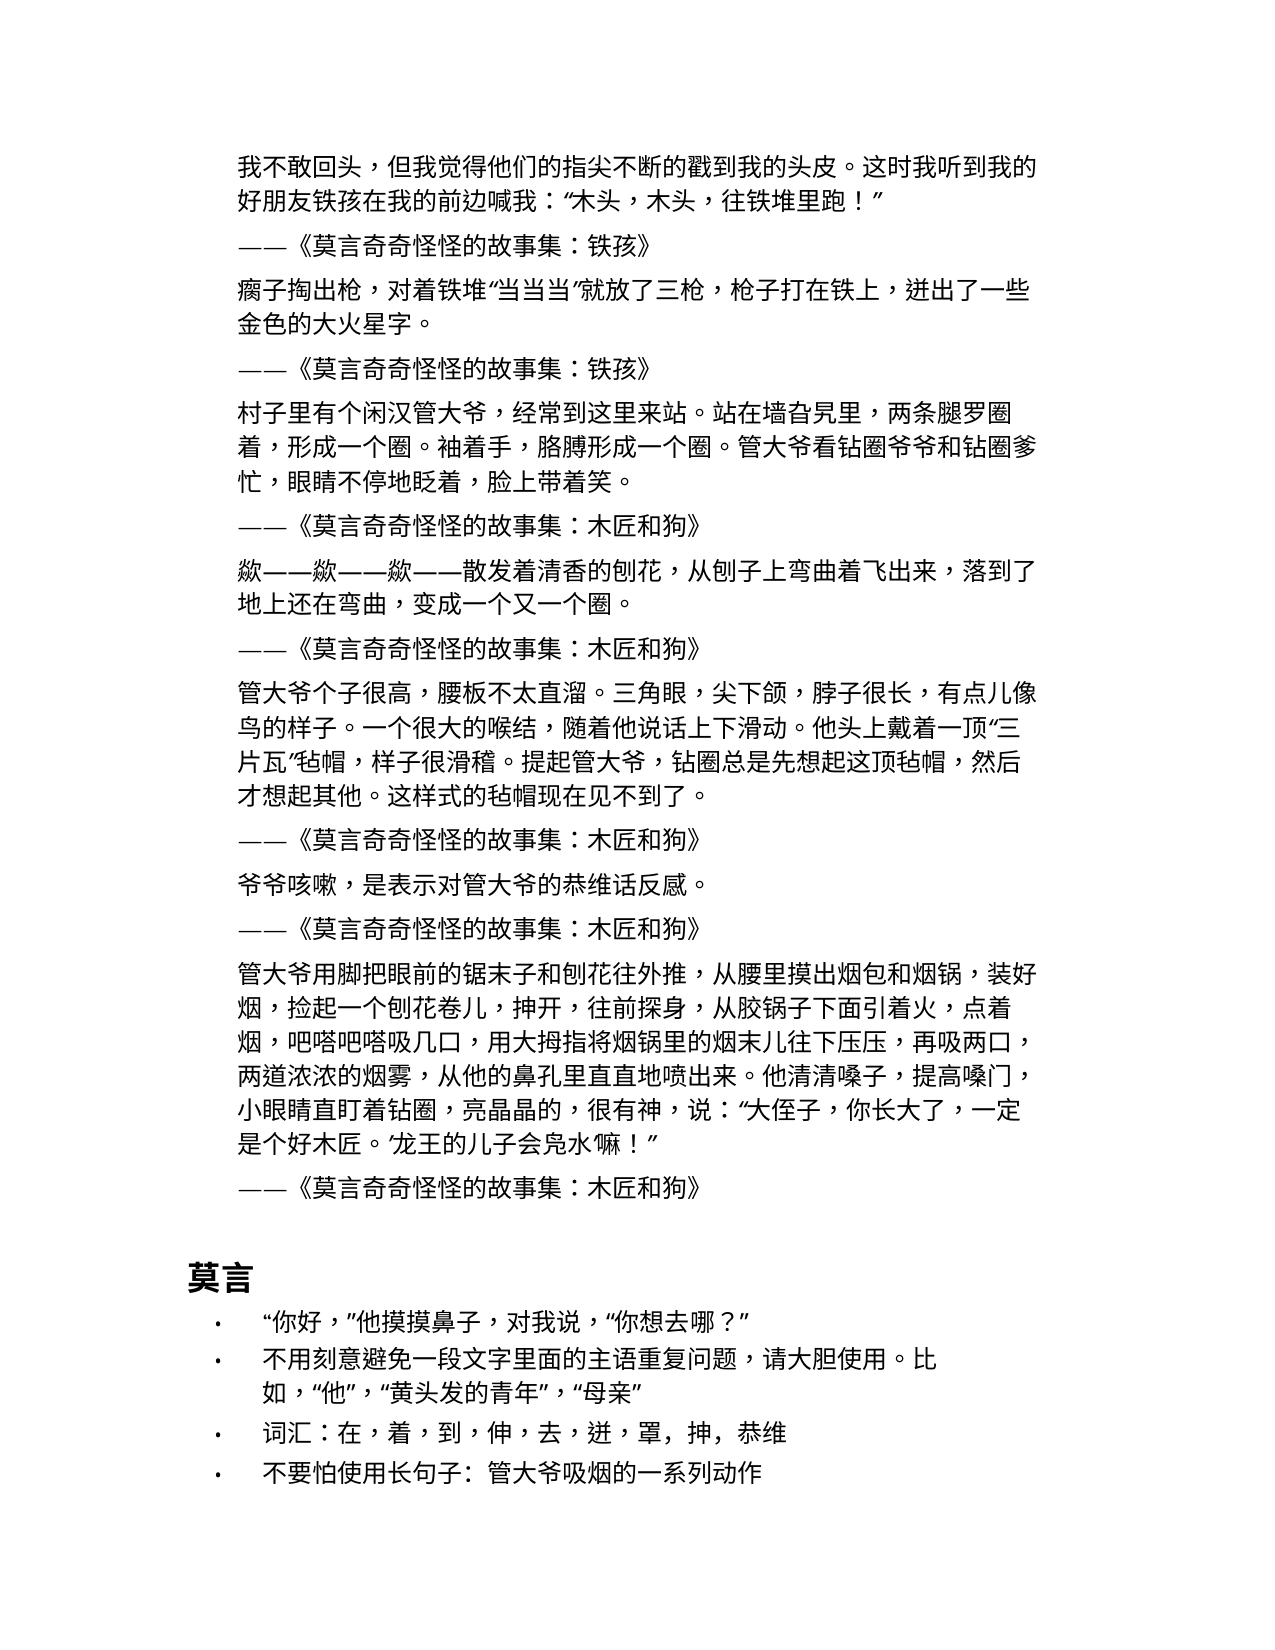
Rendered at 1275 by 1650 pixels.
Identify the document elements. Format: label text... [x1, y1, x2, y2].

text 我不敢回头，但我觉得他们的指尖不断的戳到我的头皮。这时我听到我的好朋友铁孩在我的前边喊我：“木头，木头，往铁堆里跑！” [237, 150, 1037, 218]
text ——《莫言奇奇怪怪的故事集：木匠和狗》 [237, 632, 1037, 666]
list “你好，”他摸摸鼻子，对我说，“你想去哪？” [212, 1304, 1087, 1338]
text ——《莫言奇奇怪怪的故事集：木匠和狗》 [237, 509, 1037, 543]
text 歘——歘——歘——散发着清香的刨花，从刨子上弯曲着飞出来，落到了地上还在弯曲，变成一个又一个圈。 [237, 553, 1037, 621]
text ——《莫言奇奇怪怪的故事集：木匠和狗》 [237, 1171, 1037, 1205]
text 瘸子掏出枪，对着铁堆“当当当”就放了三枪，枪子打在铁上，迸出了一些金色的大火星字。 [237, 273, 1037, 341]
list 不要怕使用长句子：管大爷吸烟的一系列动作 [212, 1454, 1087, 1490]
text 爷爷咳嗽，是表示对管大爷的恭维话反感。 [237, 867, 1037, 901]
text 村子里有个闲汉管大爷，经常到这里来站。站在墙旮旯里，两条腿罗圈着，形成一个圈。袖着手，胳膊形成一个圈。管大爷看钻圈爷爷和钻圈爹忙，眼睛不停地眨着，脸上带着笑。 [237, 396, 1037, 498]
text ——《莫言奇奇怪怪的故事集：木匠和狗》 [237, 912, 1037, 946]
list 词汇：在，着，到，伸，去，迸，罩，抻，恭维 [212, 1414, 1087, 1450]
text 管大爷用脚把眼前的锯末子和刨花往外推，从腰里摸出烟包和烟锅，装好烟，捡起一个刨花卷儿，抻开，往前探身，从胶锅子下面引着火，点着烟，吧嗒吧嗒吸几口，用大拇指将烟锅里的烟末儿往下压压，再吸两口，两道浓浓的烟雾，从他的鼻孔里直直地喷出来。他清清嗓子，提高嗓门，小眼睛直盯着钻圈，亮晶晶的，很有神，说：“大侄子，你长大了，一定是个好木匠。’龙王的儿子会凫水’嘛！” [237, 956, 1037, 1161]
text ——《莫言奇奇怪怪的故事集：铁孩》 [237, 352, 1037, 386]
text 管大爷个子很高，腰板不太直溜。三角眼，尖下颌，脖子很长，有点儿像鸟的样子。一个很大的喉结，随着他说话上下滑动。他头上戴着一顶“三片瓦”毡帽，样子很滑稽。提起管大爷，钻圈总是先想起这顶毡帽，然后才想起其他。这样式的毡帽现在见不到了。 [237, 676, 1037, 812]
text ——《莫言奇奇怪怪的故事集：铁孩》 [237, 228, 1037, 263]
list 不用刻意避免一段文字里面的主语重复问题，请大胆使用。比如，“他”，“黄头发的青年”，“母亲” [212, 1342, 1087, 1410]
text ——《莫言奇奇怪怪的故事集：木匠和狗》 [237, 823, 1037, 857]
subtitle 莫言 [187, 1255, 1087, 1301]
